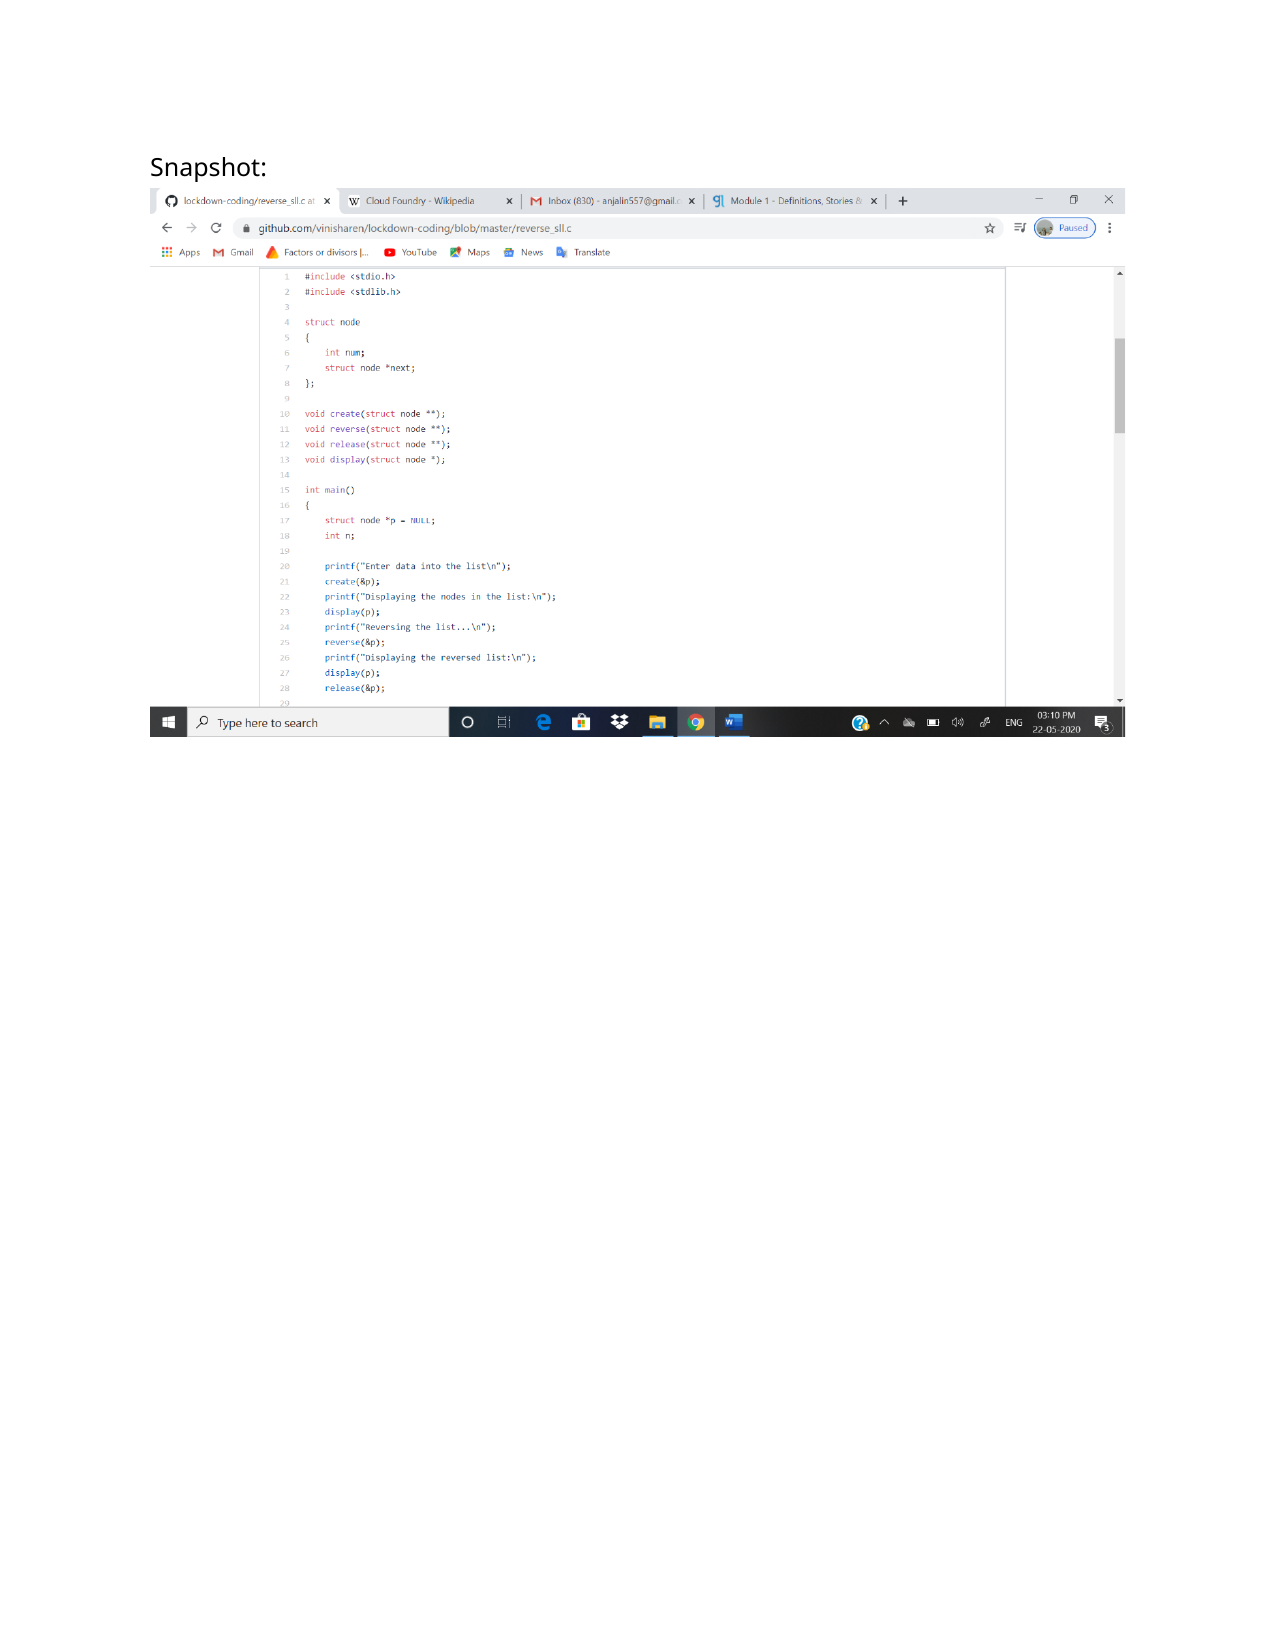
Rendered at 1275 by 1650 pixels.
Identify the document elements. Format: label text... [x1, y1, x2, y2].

text Snapshot: [150, 150, 1125, 188]
picture [150, 188, 1125, 737]
